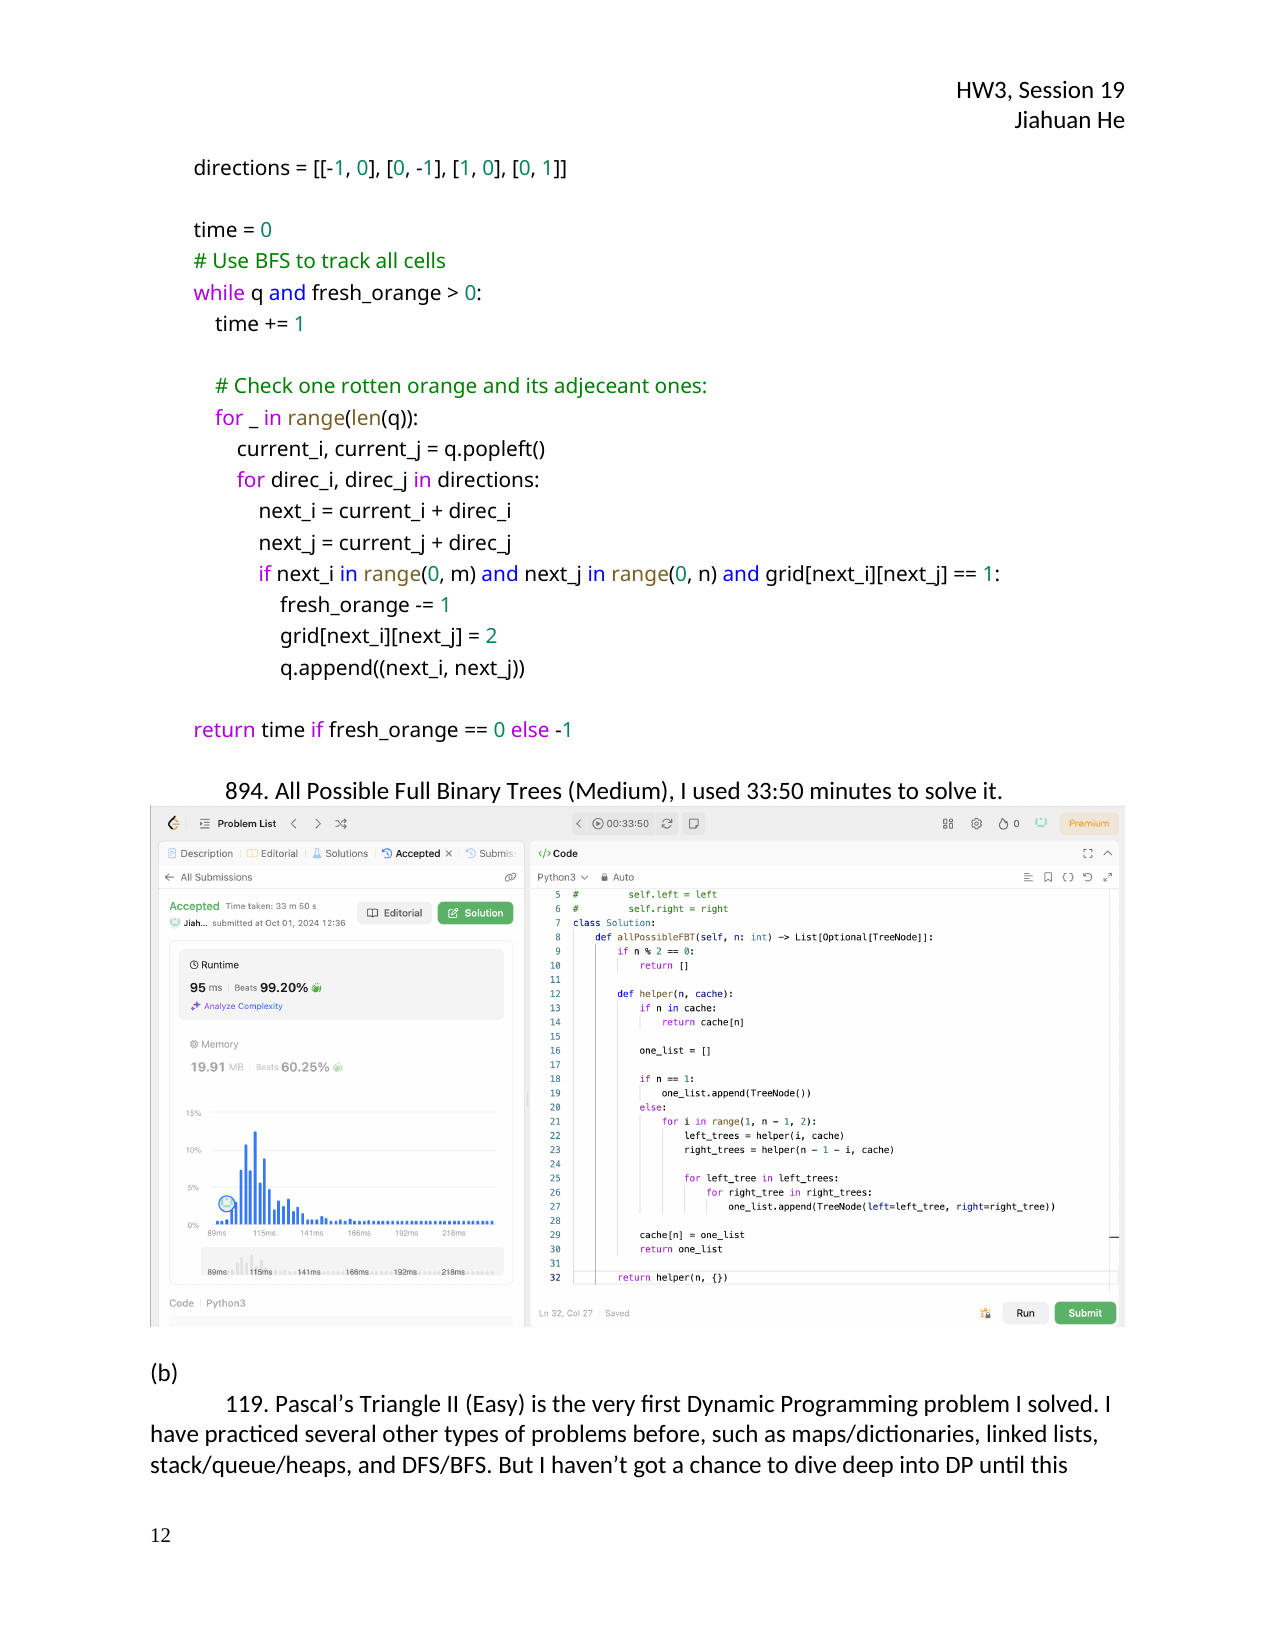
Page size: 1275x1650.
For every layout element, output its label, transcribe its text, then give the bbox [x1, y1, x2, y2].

text (b) [150, 1358, 1125, 1388]
text # Check one rotten orange and its adjeceant ones: [150, 369, 1125, 400]
text time += 1 [150, 306, 1125, 337]
text q.append((next_i, next_j)) [150, 650, 1125, 681]
text next_j = current_j + direc_j [150, 525, 1125, 556]
text while q and fresh_orange > 0: [150, 275, 1125, 306]
text if next_i in range(0, m) and next_j in range(0, n) and grid[next_i][next_j] == 1: [150, 556, 1125, 587]
picture [150, 805, 1125, 1327]
text 894. All Possible Full Binary Trees (Medium), I used 33:50 minutes to solve it. [150, 775, 1125, 805]
text next_i = current_i + direc_i [150, 494, 1125, 525]
text time = 0 [150, 212, 1125, 244]
text current_i, current_j = q.popleft() [150, 431, 1125, 462]
text for direc_i, direc_j in directions: [150, 462, 1125, 494]
text directions = [[-1, 0], [0, -1], [1, 0], [0, 1]] [150, 150, 1125, 181]
text return time if fresh_orange == 0 else -1 [150, 712, 1125, 744]
text for _ in range(len(q)): [150, 400, 1125, 431]
text fresh_orange -= 1 [150, 587, 1125, 619]
text grid[next_i][next_j] = 2 [150, 619, 1125, 650]
text # Use BFS to track all cells [150, 244, 1125, 275]
